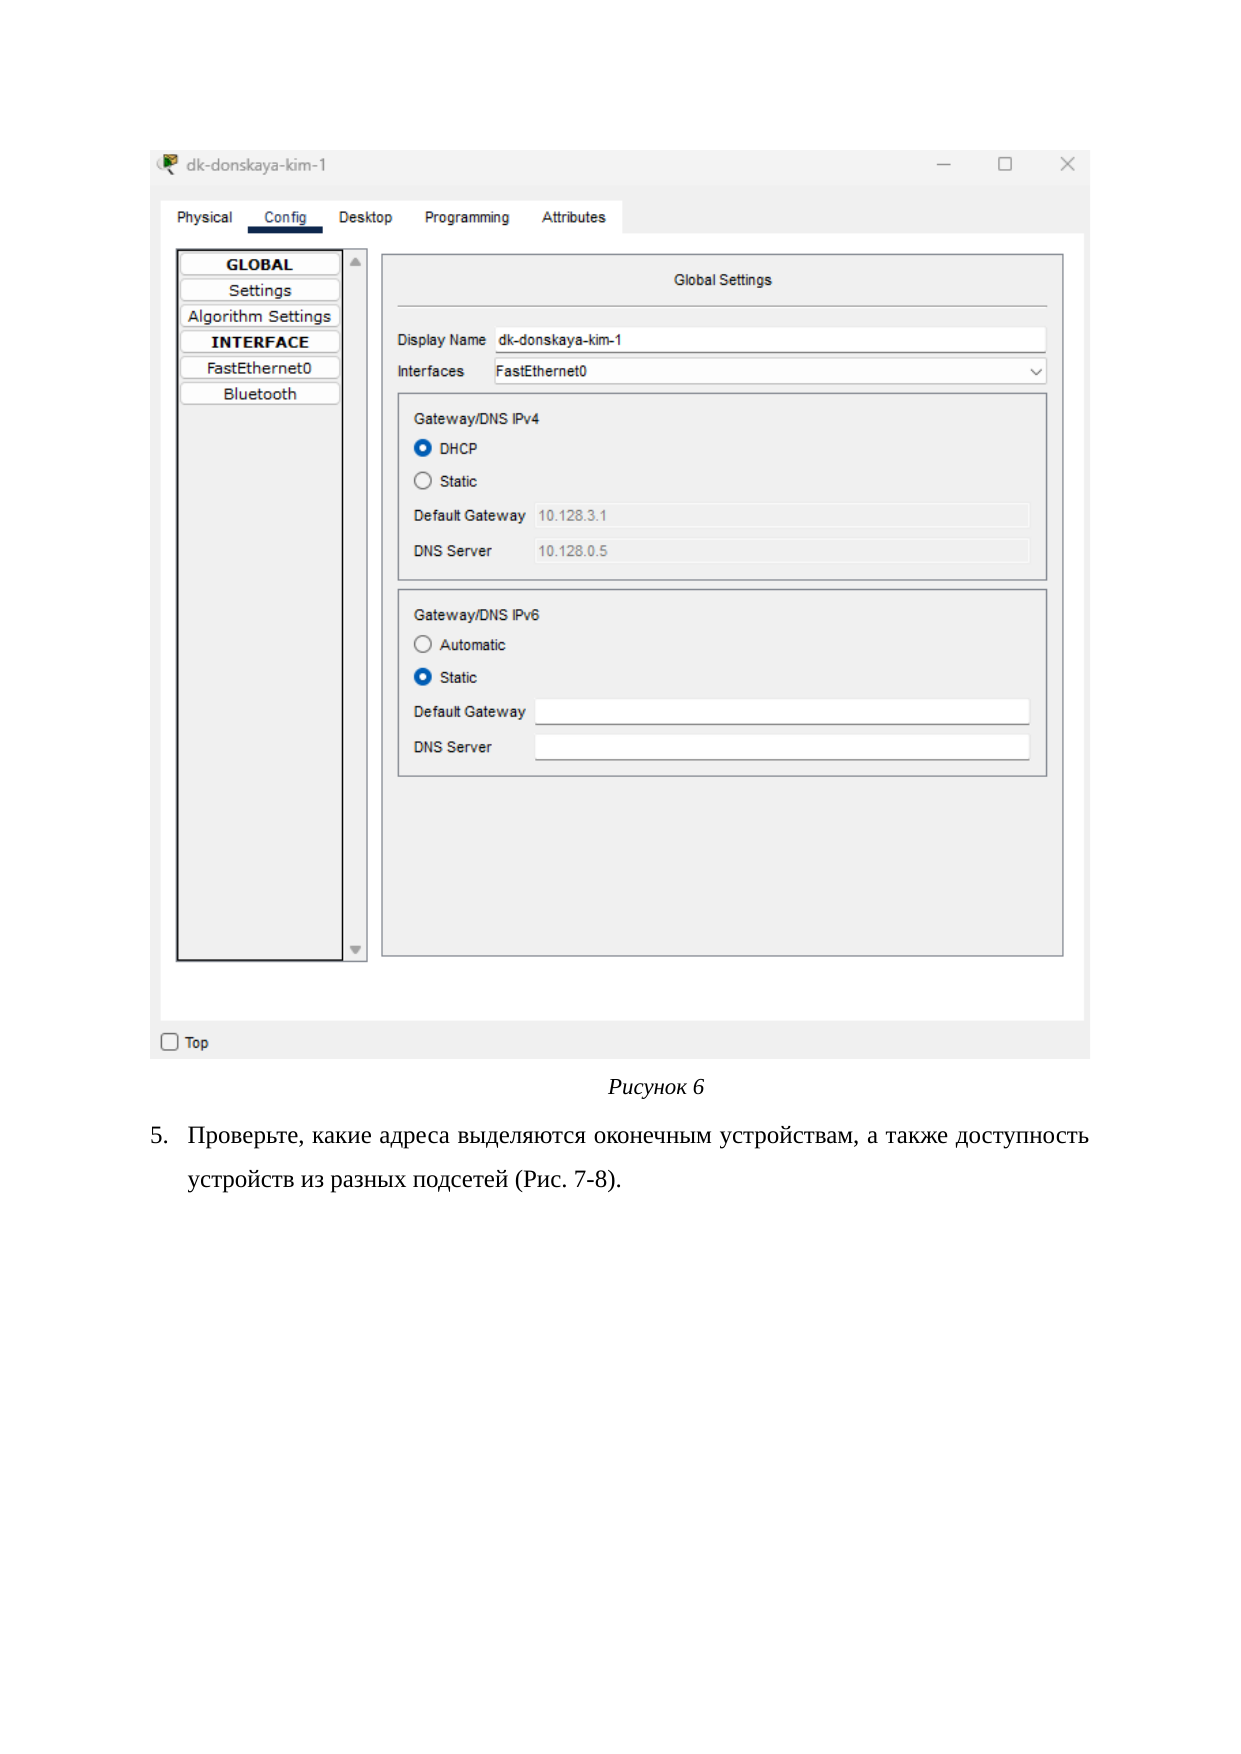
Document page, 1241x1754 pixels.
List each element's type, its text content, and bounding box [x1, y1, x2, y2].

list Проверьте, какие адреса выделяются оконечным устройствам, а также доступность устройств из разных подсетей (Рис. 7-8). [150, 1121, 1090, 1192]
picture [150, 150, 1091, 1059]
text Рисунок 6 [150, 1073, 1090, 1100]
